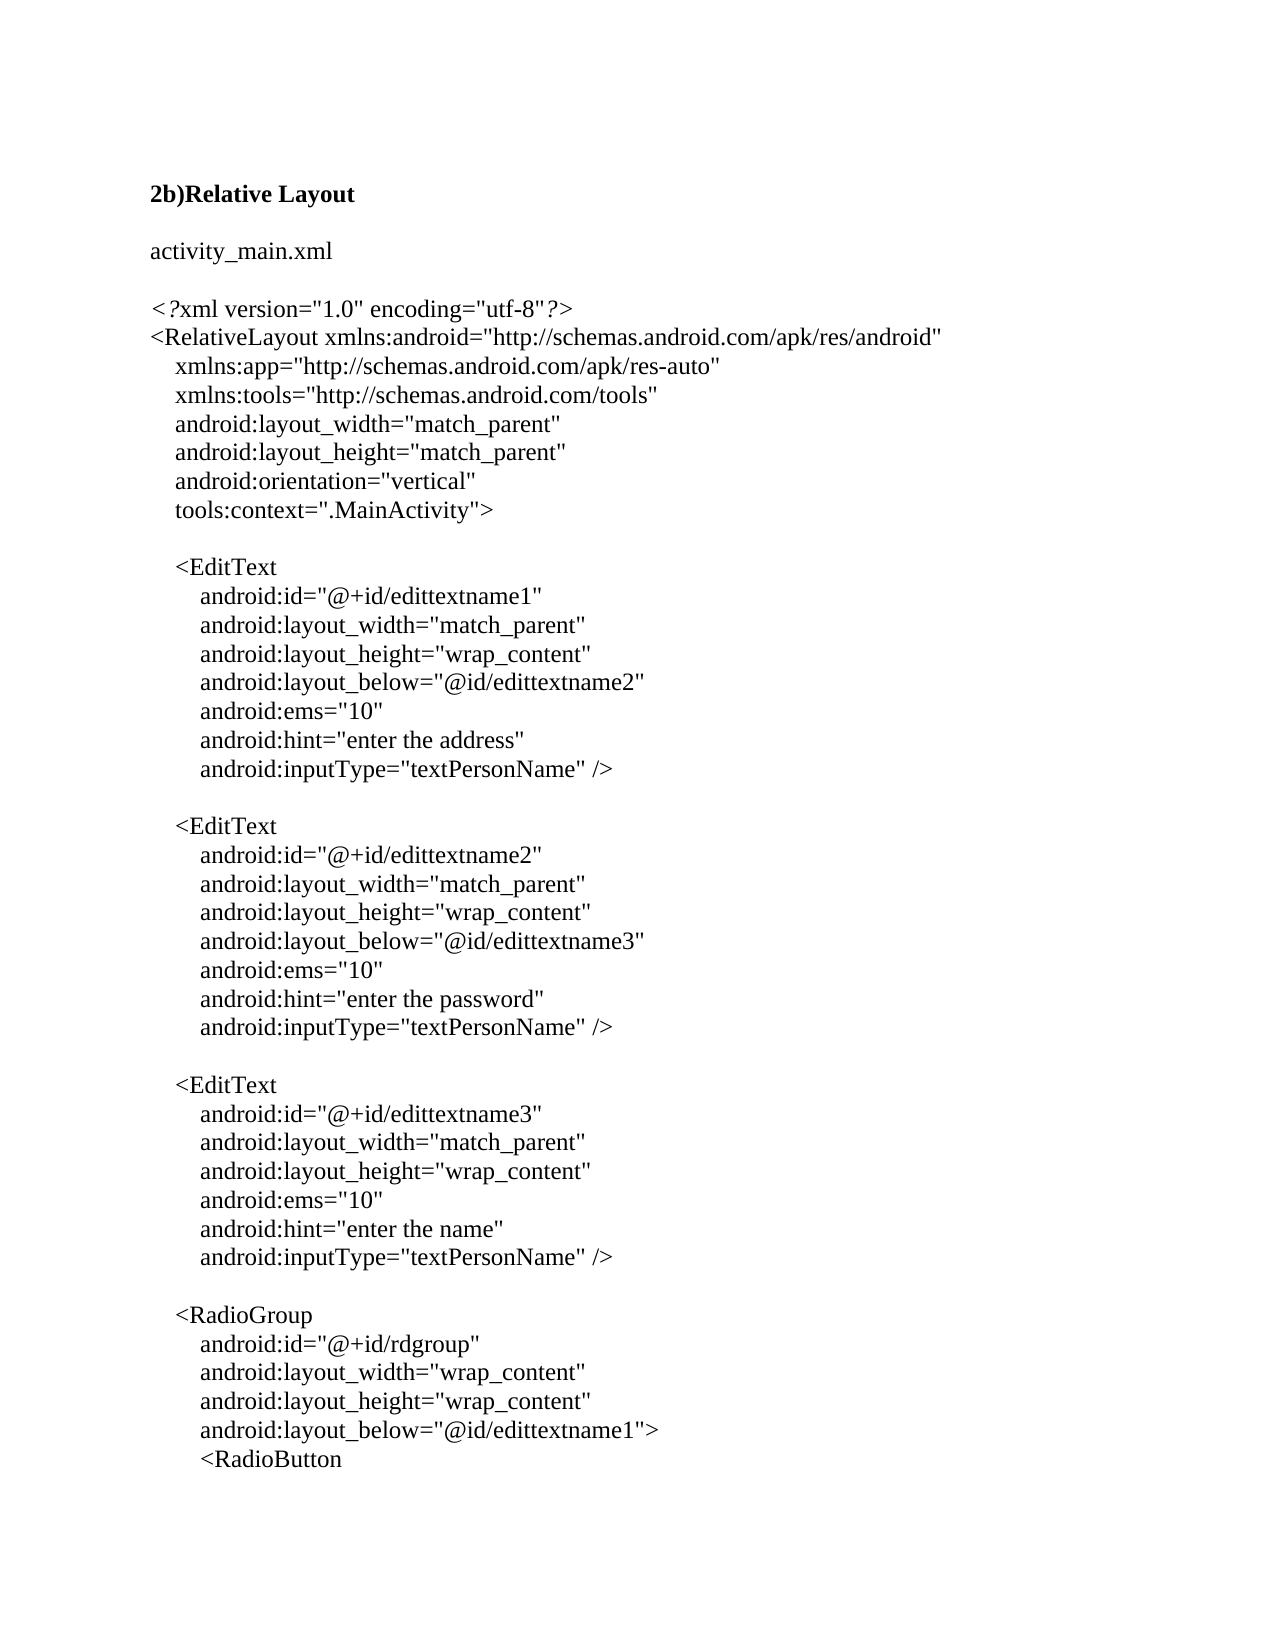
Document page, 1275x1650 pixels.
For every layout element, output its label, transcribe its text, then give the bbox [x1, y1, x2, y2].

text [150, 294, 1125, 1472]
text activity_main.xml [150, 236, 1125, 265]
text 2b)Relative Layout [150, 179, 1125, 207]
